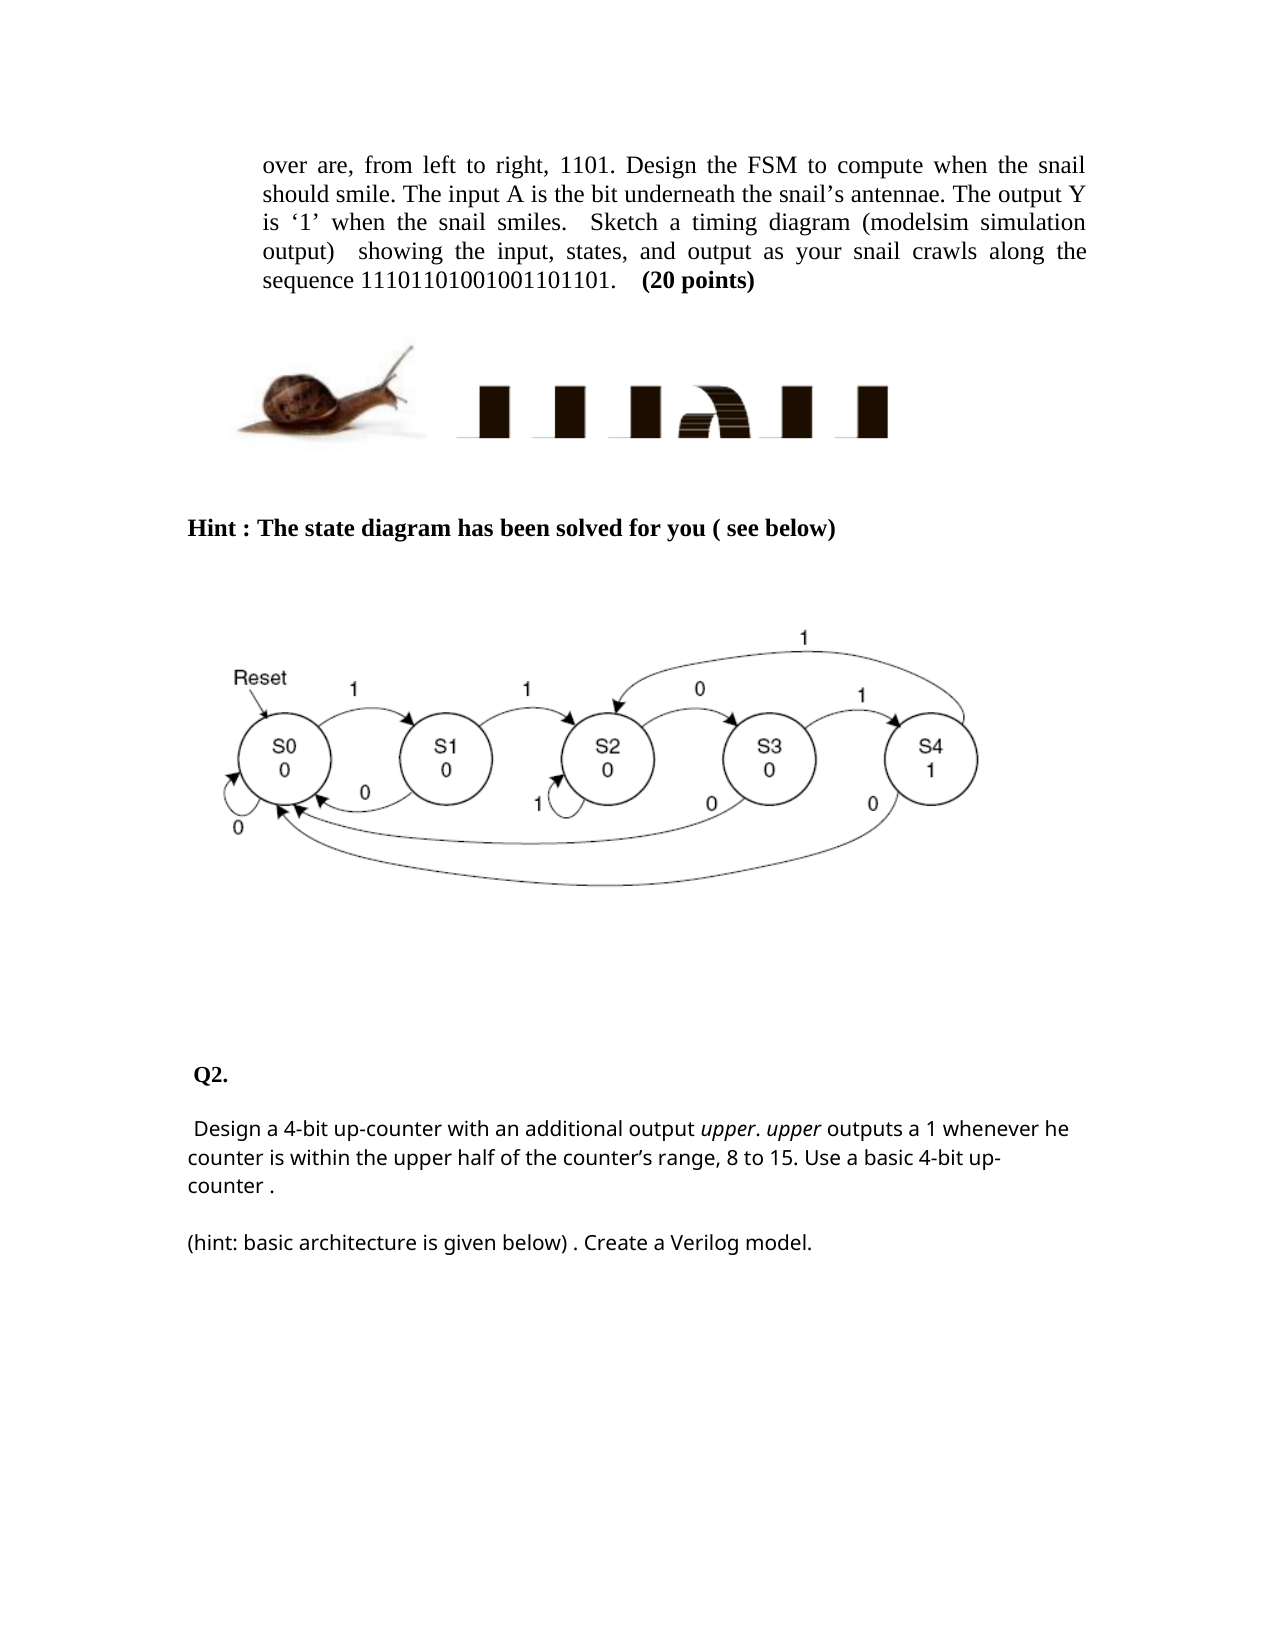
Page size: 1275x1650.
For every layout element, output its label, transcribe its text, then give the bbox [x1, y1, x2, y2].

subtitle Q2. [187, 1062, 1087, 1088]
text (hint: basic architecture is given below) . Create a Verilog model. [187, 1228, 1087, 1256]
text Design a 4-bit up-counter with an additional output upper. upper outputs a 1 whenever he counter is within the upper half of the counter’s range, 8 to 15. Use a basic 4-bit up-counter . [187, 1114, 1087, 1199]
text Hint : The state diagram has been solved for you ( see below) [187, 513, 1087, 542]
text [262, 150, 1087, 294]
